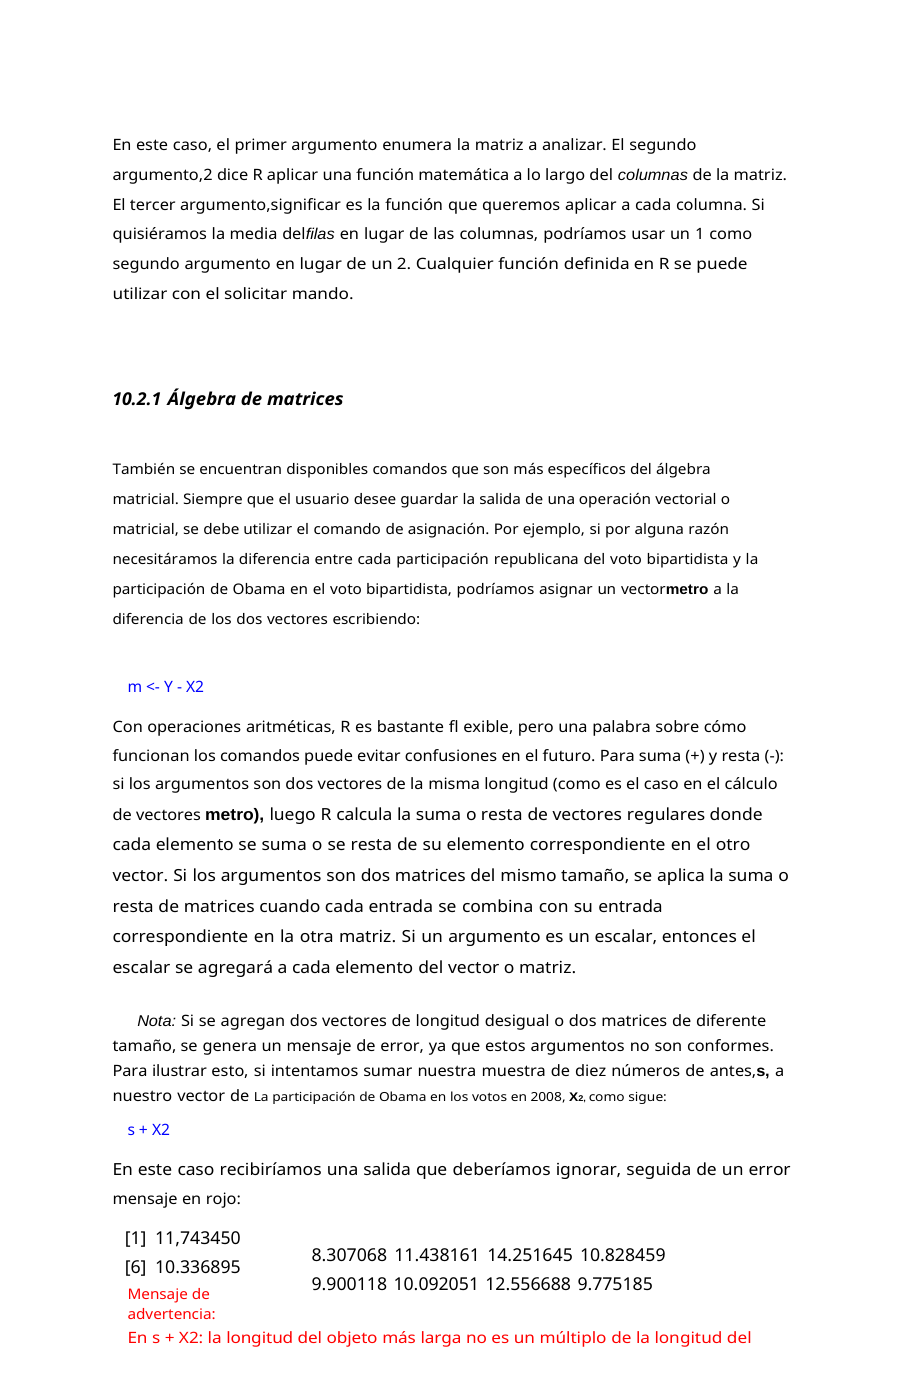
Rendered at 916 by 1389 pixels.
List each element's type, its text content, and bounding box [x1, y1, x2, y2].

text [127, 1327, 763, 1348]
list Álgebra de matrices [112, 386, 818, 411]
text [6] 10.336895 [124, 1255, 294, 1279]
text s + X2 [127, 1119, 818, 1140]
text También se encuentran disponibles comandos que son más específicos del álgebra matricial. Siempre que el usuario desee guardar la salida de una operación vectorial o matricial, se debe utilizar el comando de asignación. Por ejemplo, si por alguna razón necesitáramos la diferencia entre cada participación republicana del voto bipartidista y la participación de Obama en el voto bipartidista, podríamos asignar un vectormetro a la diferencia de los dos vectores escribiendo: [112, 458, 777, 628]
subtitle 8.307068 11.438161 14.251645 10.828459 [311, 1242, 818, 1267]
text mensaje en rojo: [112, 1188, 818, 1209]
text Nota: Si se agregan dos vectores de longitud desigual o dos matrices de diferente tamaño, se genera un mensaje de error, ya que estos argumentos no son conformes. Para ilustrar esto, si intentamos sumar nuestra muestra de diez números de antes,s, a nuestro vector de La participación de Obama en los votos en 2008, X2, como sigue: [112, 1006, 802, 1106]
text m <- Y - X2 [127, 676, 818, 697]
text Mensaje de advertencia: [127, 1284, 294, 1324]
text En este caso, el primer argumento enumera la matriz a analizar. El segundo argumento,2 dice R aplicar una función matemática a lo largo del columnas de la matriz. El tercer argumento,significar es la función que queremos aplicar a cada columna. Si quisiéramos la media delfilas en lugar de las columnas, podríamos usar un 1 como segundo argumento en lugar de un 2. Cualquier función definida en R se puede utilizar con el solicitar mando. [112, 134, 788, 304]
subtitle [1] 11,743450 [124, 1226, 294, 1250]
text 9.900118 10.092051 12.556688 9.775185 [311, 1272, 818, 1296]
text Con operaciones aritméticas, R es bastante ﬂ exible, pero una palabra sobre cómo funcionan los comandos puede evitar confusiones en el futuro. Para suma (+) y resta (-): si los argumentos son dos vectores de la misma longitud (como es el caso en el cálculo de vectores metro), luego R calcula la suma o resta de vectores regulares donde cada elemento se suma o se resta de su elemento correspondiente en el otro vector. Si los argumentos son dos matrices del mismo tamaño, se aplica la suma o resta de matrices cuando cada entrada se combina con su entrada correspondiente en la otra matriz. Si un argumento es un escalar, entonces el escalar se agregará a cada elemento del vector o matriz. [112, 716, 800, 978]
subtitle En este caso recibiríamos una salida que deberíamos ignorar, seguida de un error [112, 1158, 818, 1181]
